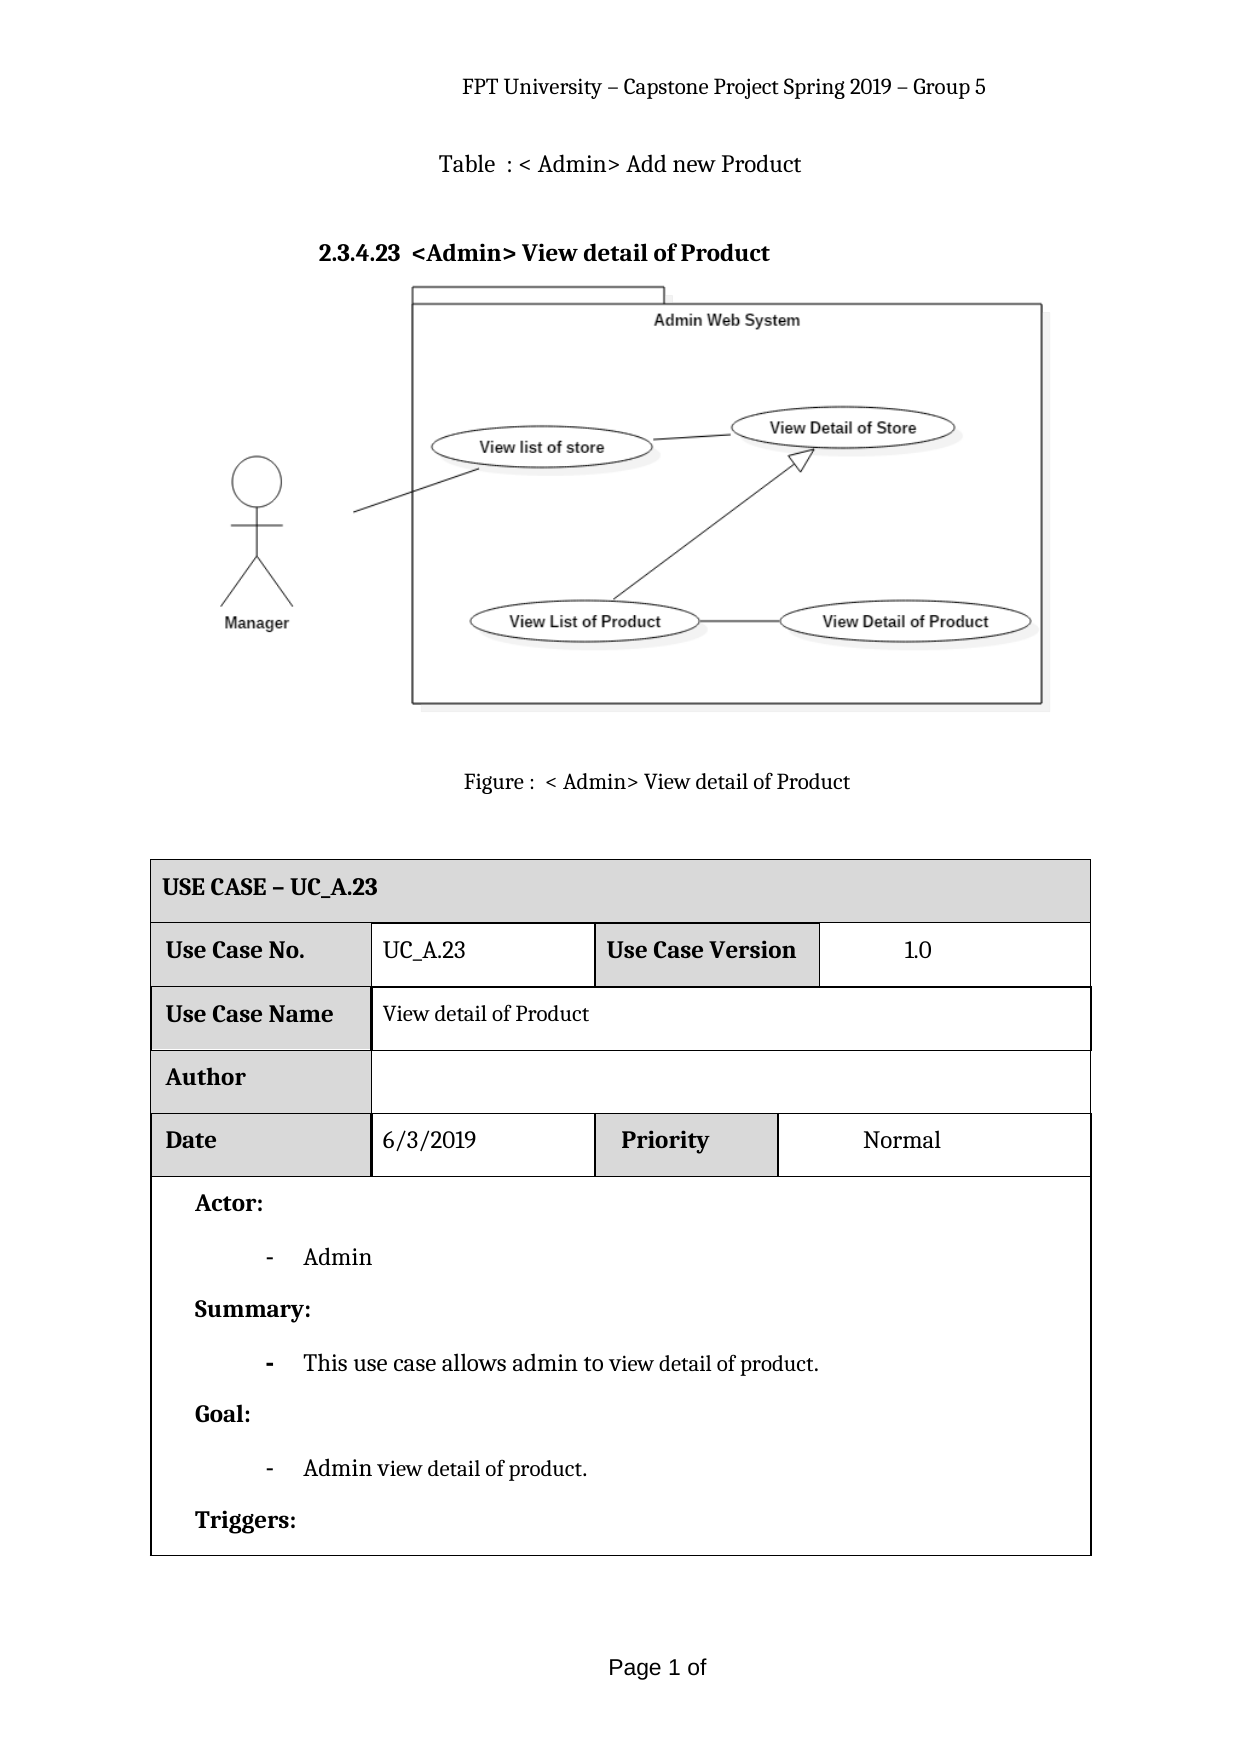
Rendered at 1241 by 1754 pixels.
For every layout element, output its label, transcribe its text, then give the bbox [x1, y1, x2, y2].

table_cell Use Case Name [152, 987, 370, 1049]
table_cell Use Case No. [151, 923, 371, 986]
table_cell Use Case Version [596, 924, 819, 986]
table_cell View detail of Product [373, 988, 1090, 1049]
table_cell 1.0 [820, 923, 1090, 986]
table_cell Priority [596, 1114, 777, 1176]
subtitle Table : < Admin> Add new Product [150, 150, 1090, 179]
text Figure : < Admin> View detail of Product [150, 752, 1090, 795]
table_cell UC_A.23 [372, 924, 594, 986]
table_cell [372, 1051, 1090, 1113]
picture [150, 276, 1090, 752]
table_cell 6/3/2019 [373, 1114, 594, 1176]
table_cell Date [152, 1114, 370, 1176]
table_header USE CASE – UC_A.23 [151, 860, 1090, 922]
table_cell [152, 1177, 1090, 1555]
table_cell Normal [779, 1114, 1090, 1176]
subtitle <Admin> View detail of Product [319, 239, 1090, 267]
table_cell Author [151, 1051, 371, 1113]
